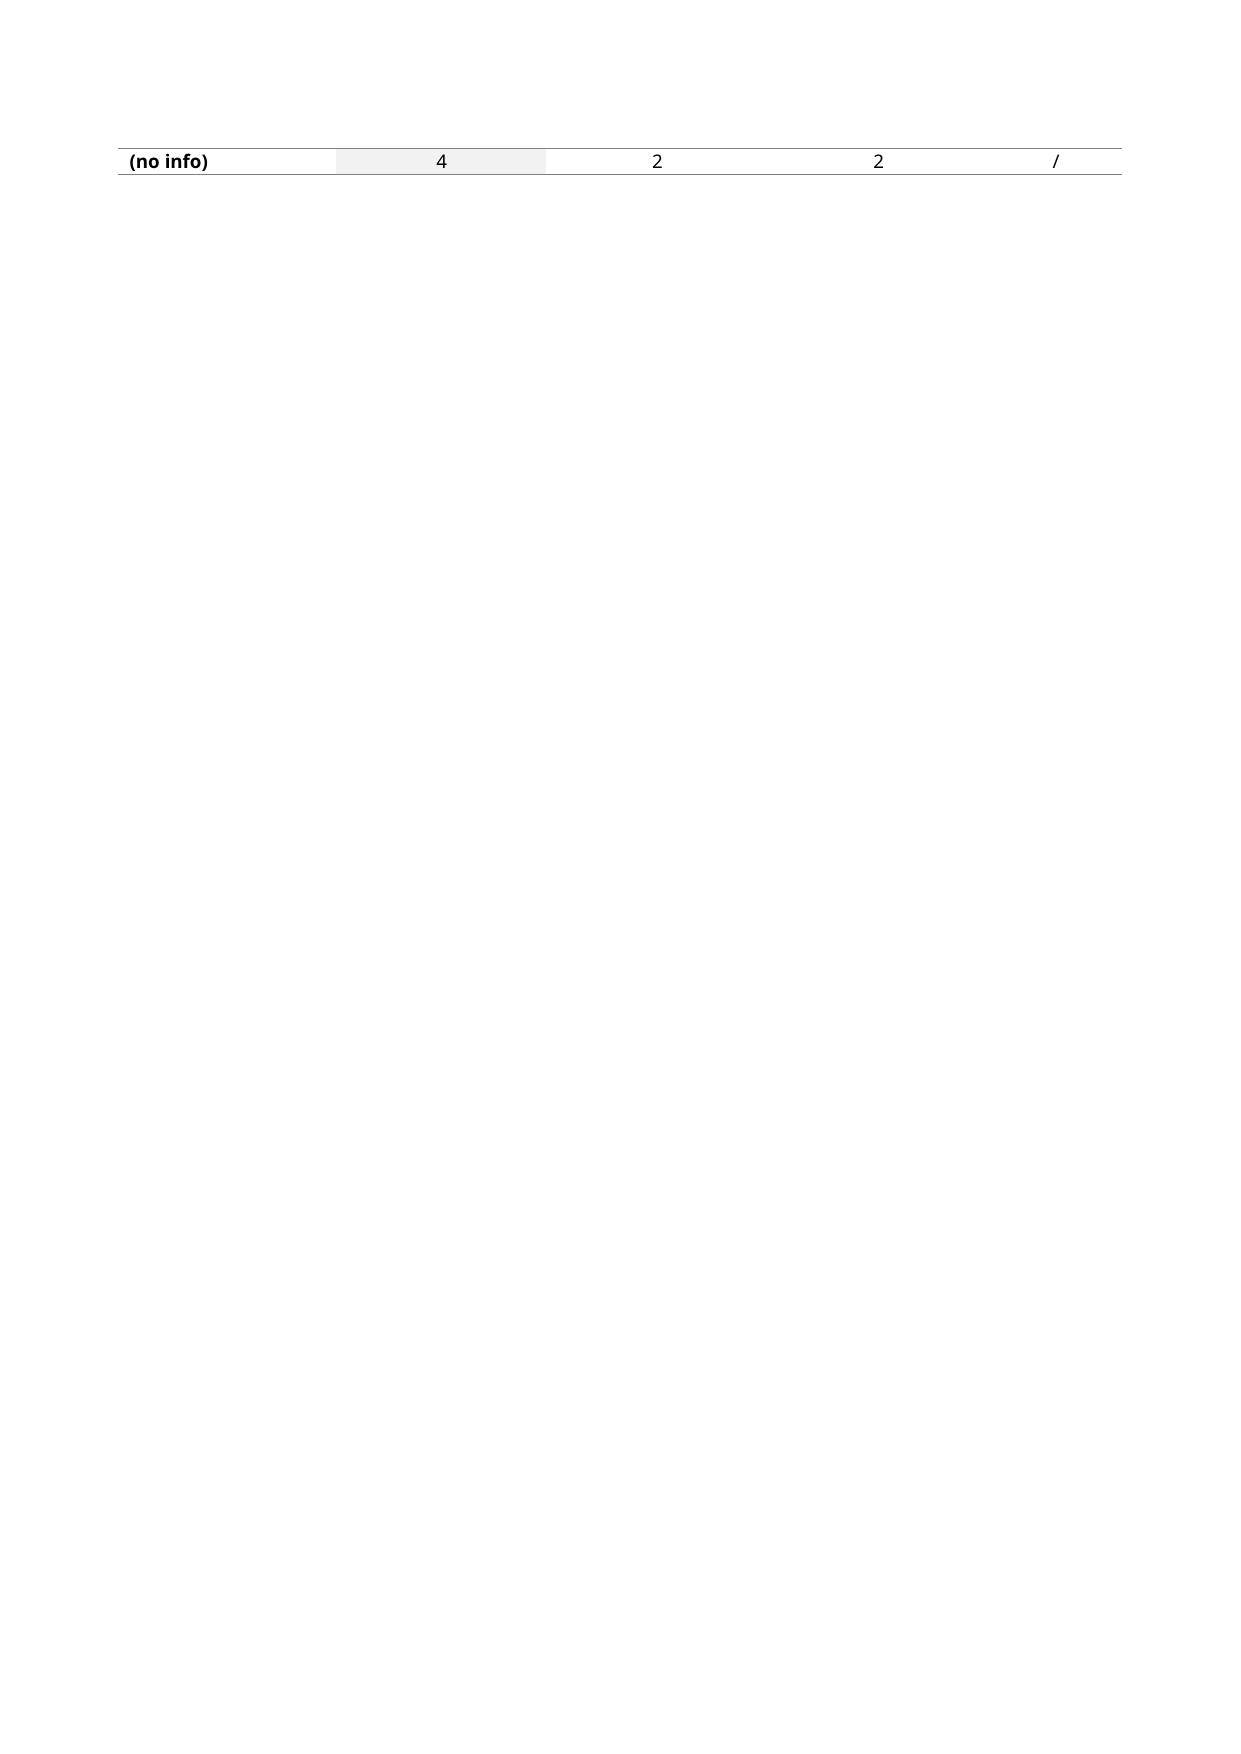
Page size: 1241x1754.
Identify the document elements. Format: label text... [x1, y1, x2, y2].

table_cell 2 [768, 149, 989, 174]
table_cell 2 [546, 149, 768, 174]
table_cell / [989, 149, 1122, 174]
table_cell 4 [336, 149, 546, 174]
table_cell (no info) [118, 149, 336, 174]
